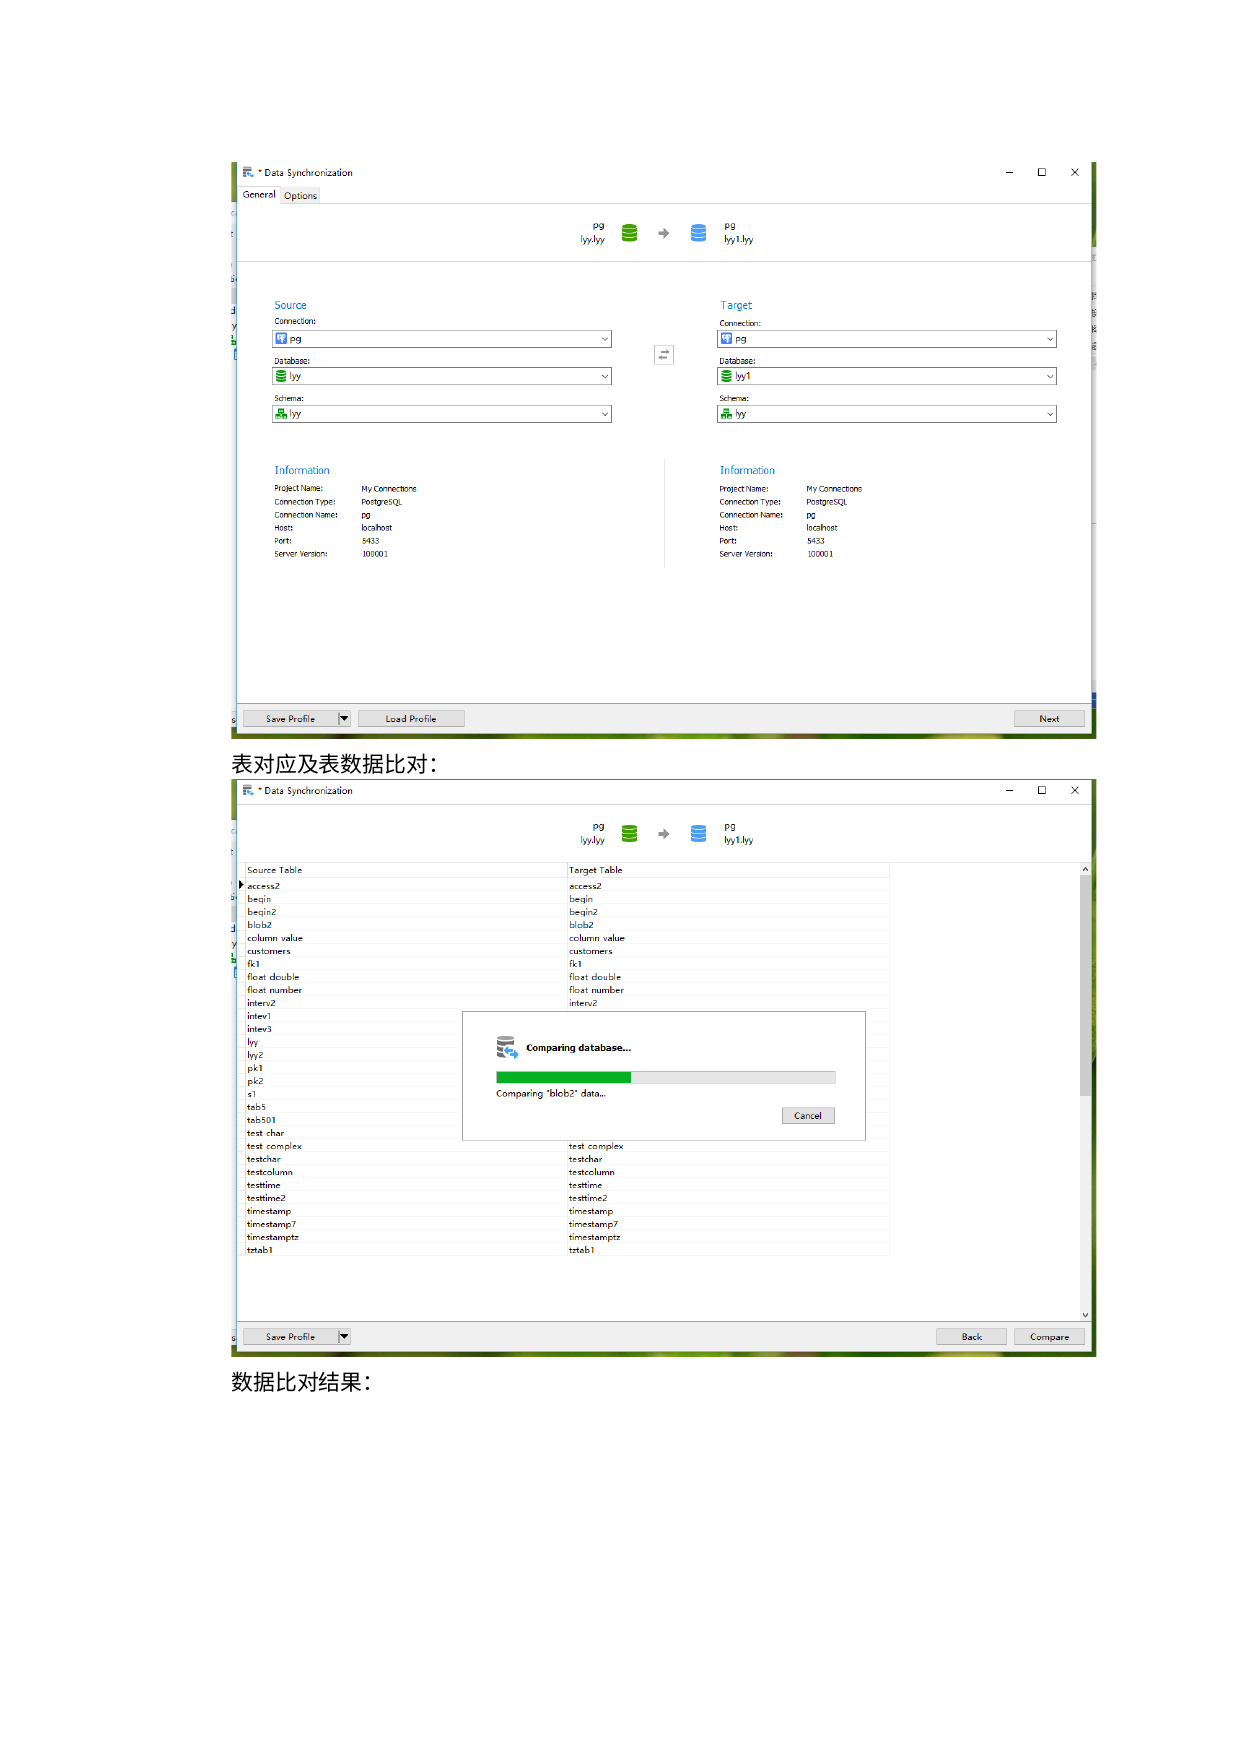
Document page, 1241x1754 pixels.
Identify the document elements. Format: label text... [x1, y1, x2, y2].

picture [231, 162, 1097, 739]
picture [231, 779, 1097, 1357]
text 表对应及表数据比对： [187, 747, 1053, 779]
text 数据比对结果： [187, 1364, 1053, 1397]
